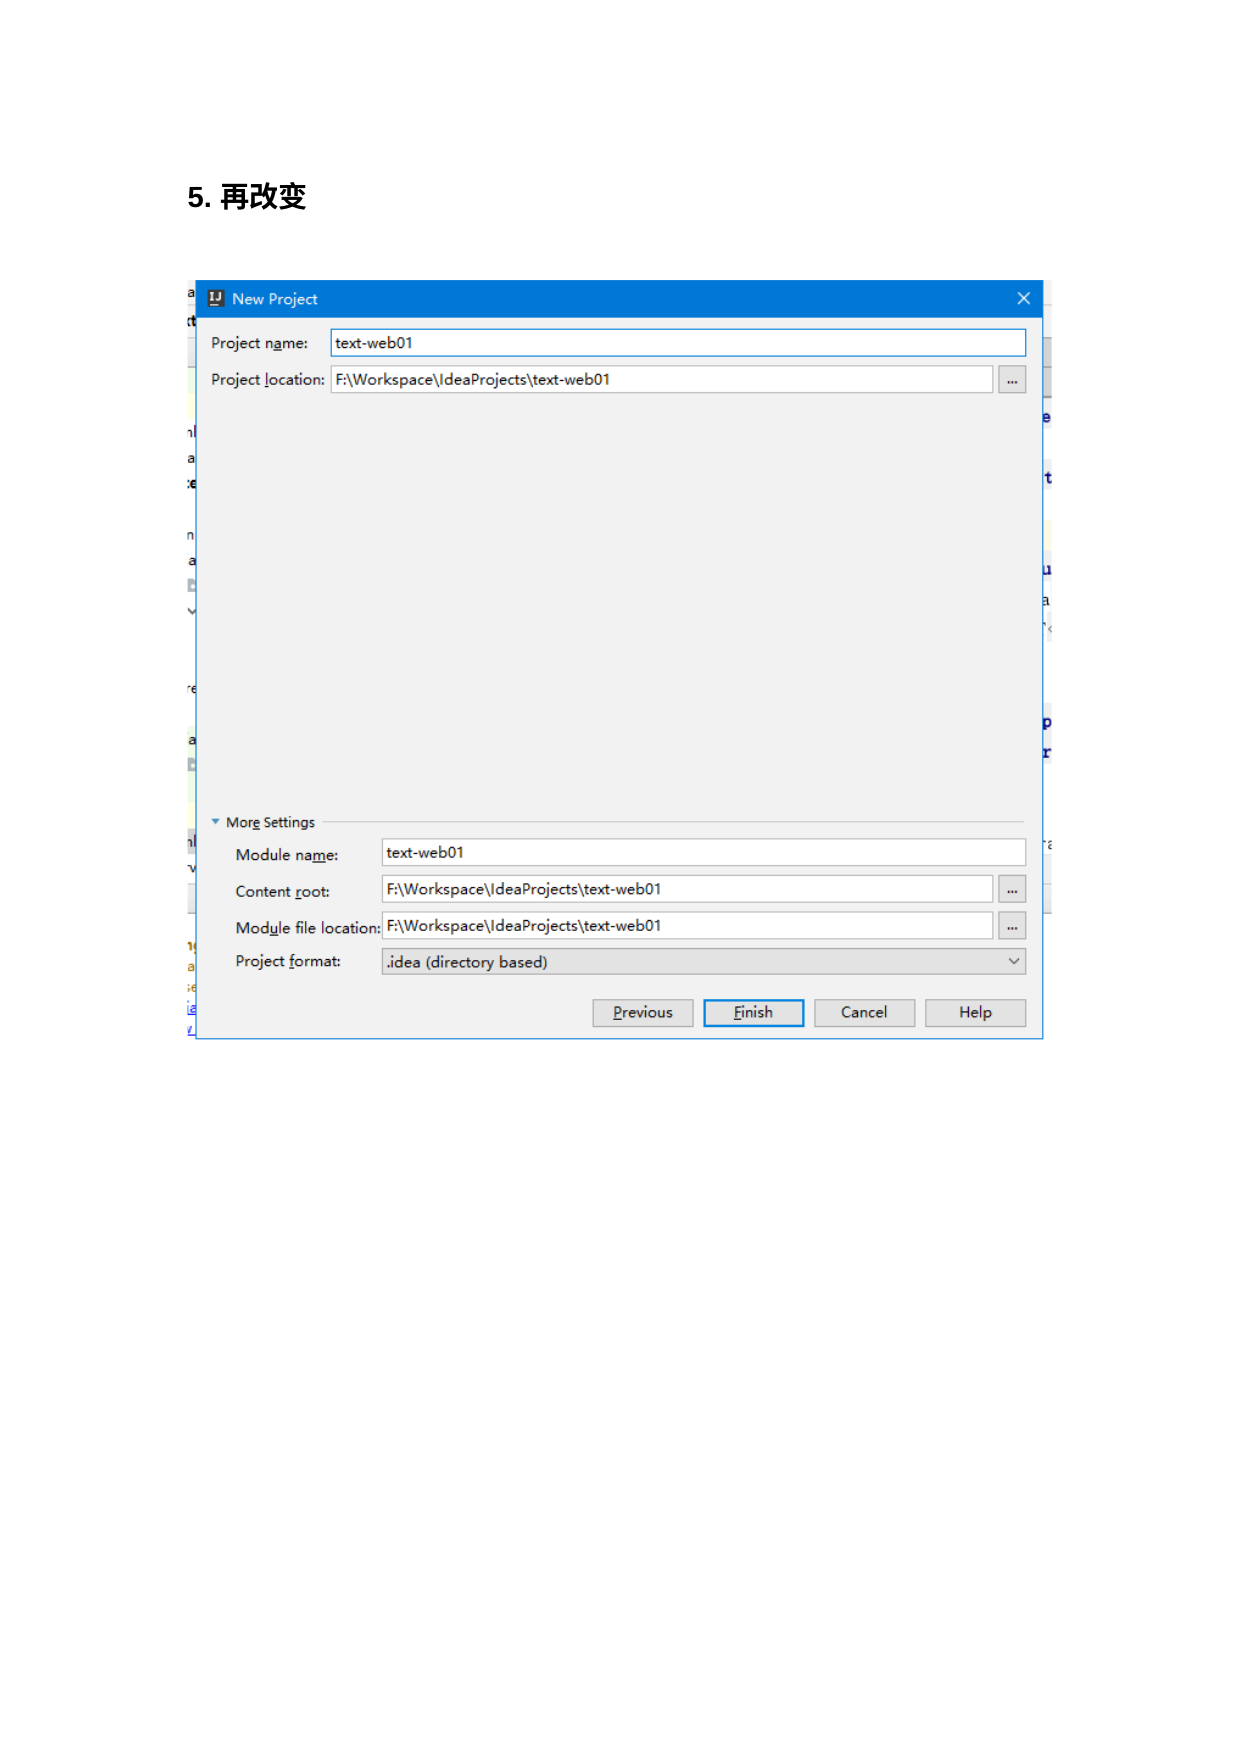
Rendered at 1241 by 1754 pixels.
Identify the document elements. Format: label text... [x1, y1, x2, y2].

subtitle 再改变 [187, 162, 1053, 227]
picture [187, 280, 1052, 1048]
